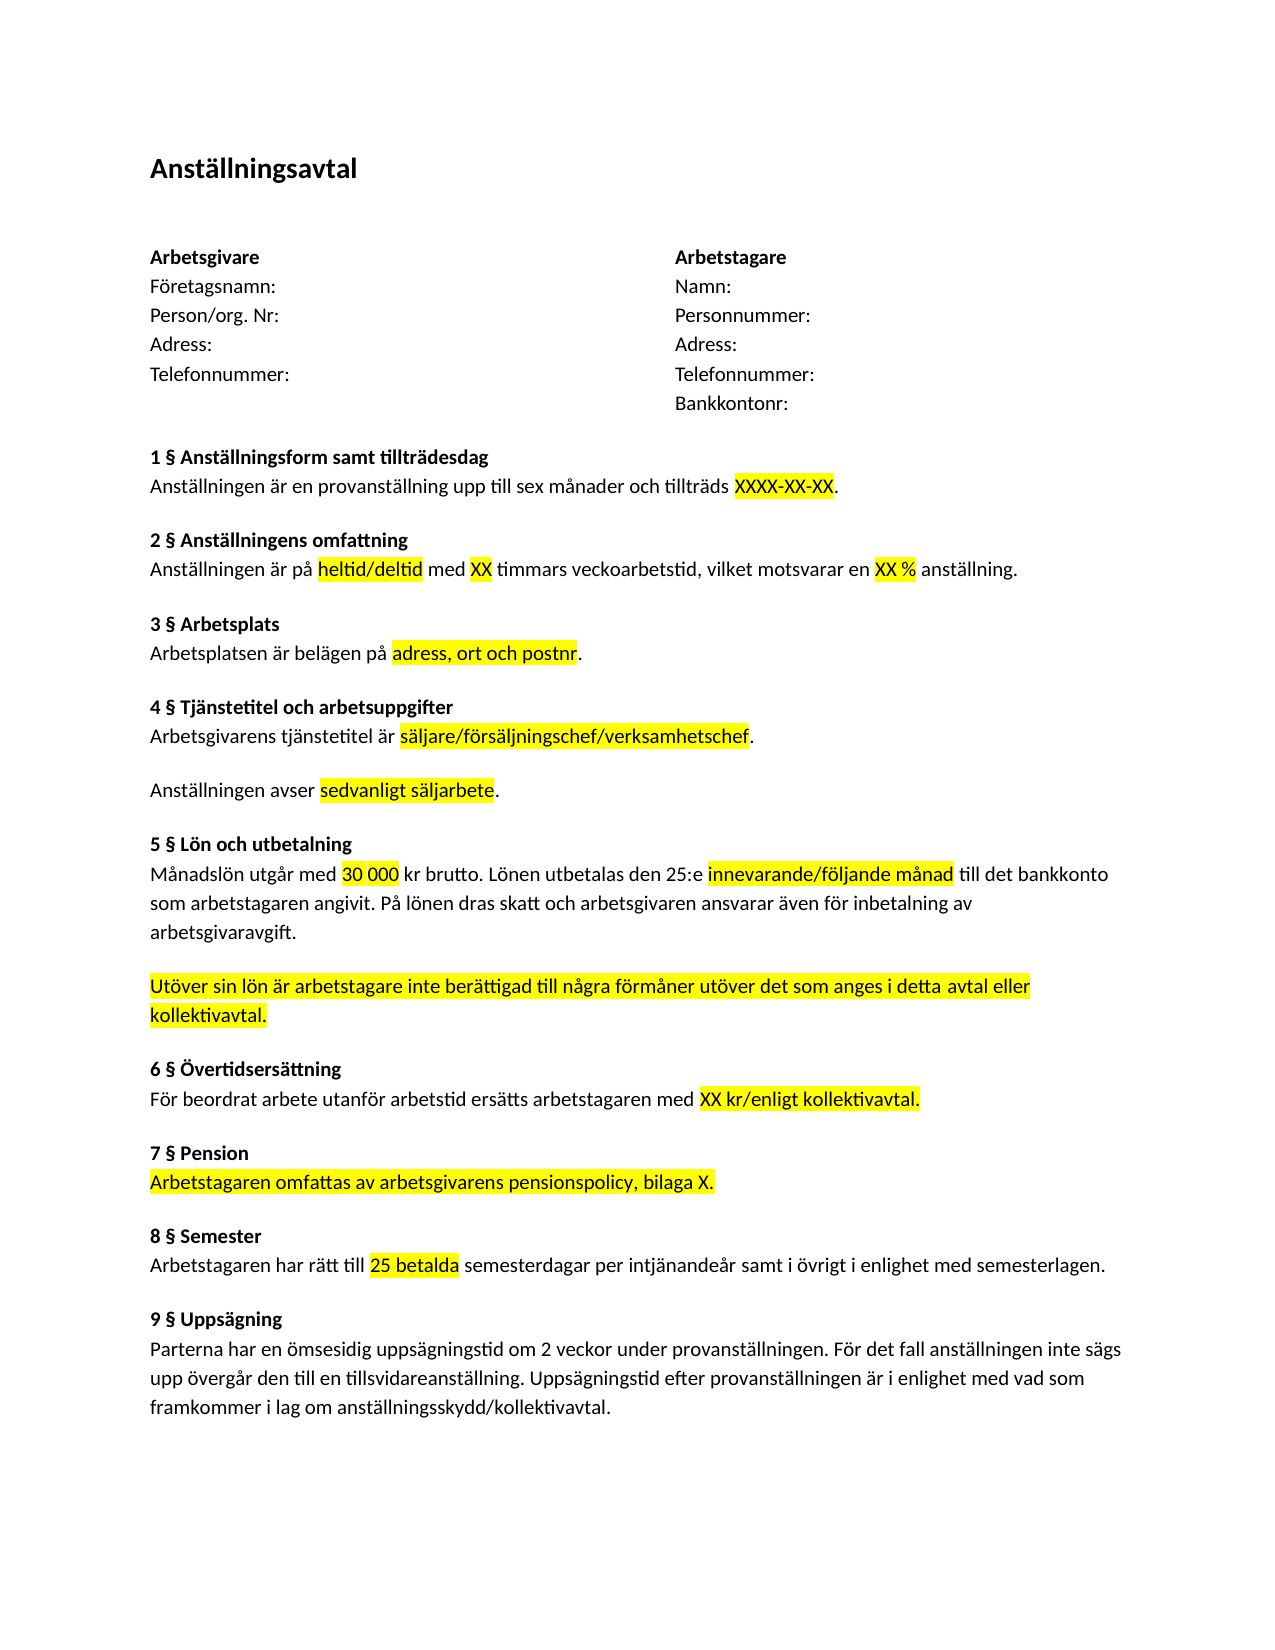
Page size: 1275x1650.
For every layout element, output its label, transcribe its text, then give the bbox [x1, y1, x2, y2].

text Arbetsgivare Arbetstagare Företagsnamn: Namn: Person/org. Nr: Personnummer: Adress: Adress: Telefonnummer: Telefonnummer: Bankkontonr: [150, 240, 1125, 415]
text 3 § Arbetsplats Arbetsplatsen är belägen på adress, ort och postnr. [150, 607, 1125, 665]
text 8 § Semester Arbetstagaren har rätt till 25 betalda semesterdagar per intjänandeår samt i övrigt i enlighet med semesterlagen. [150, 1219, 1125, 1278]
text 7 § Pension Arbetstagaren omfattas av arbetsgivarens pensionspolicy, bilaga X. [150, 1136, 1125, 1194]
text 5 § Lön och utbetalning Månadslön utgår med 30 000 kr brutto. Lönen utbetalas den 25:e innevarande/följande månad till det bankkonto som arbetstagaren angivit. På lönen dras skatt och arbetsgivaren ansvarar även för inbetalning av arbetsgivaravgift. [150, 828, 1125, 944]
text 4 § Tjänstetitel och arbetsuppgifter Arbetsgivarens tjänstetitel är säljare/försäljningschef/verksamhetschef. [150, 690, 1125, 749]
text Anställningsavtal [150, 150, 1125, 215]
text 1 § Anställningsform samt tillträdesdag Anställningen är en provanställning upp till sex månader och tillträds XXXX-XX-XX. [150, 440, 1125, 499]
text 9 § Uppsägning Parterna har en ömsesidig uppsägningstid om 2 veckor under provanställningen. För det fall anställningen inte sägs upp övergår den till en tillsvidareanställning. Uppsägningstid efter provanställningen är i enlighet med vad som framkommer i lag om anställningsskydd/kollektivavtal. [150, 1303, 1125, 1419]
text 6 § Övertidsersättning För beordrat arbete utanför arbetstid ersätts arbetstagaren med XX kr/enligt kollektivavtal. [150, 1053, 1125, 1111]
text 2 § Anställningens omfattning Anställningen är på heltid/deltid med XX timmars veckoarbetstid, vilket motsvarar en XX % anställning. [150, 524, 1125, 582]
text Utöver sin lön är arbetstagare inte berättigad till några förmåner utöver det som anges i detta avtal eller kollektivavtal. [150, 969, 1125, 1028]
text Anställningen avser sedvanligt säljarbete. [150, 774, 1125, 803]
